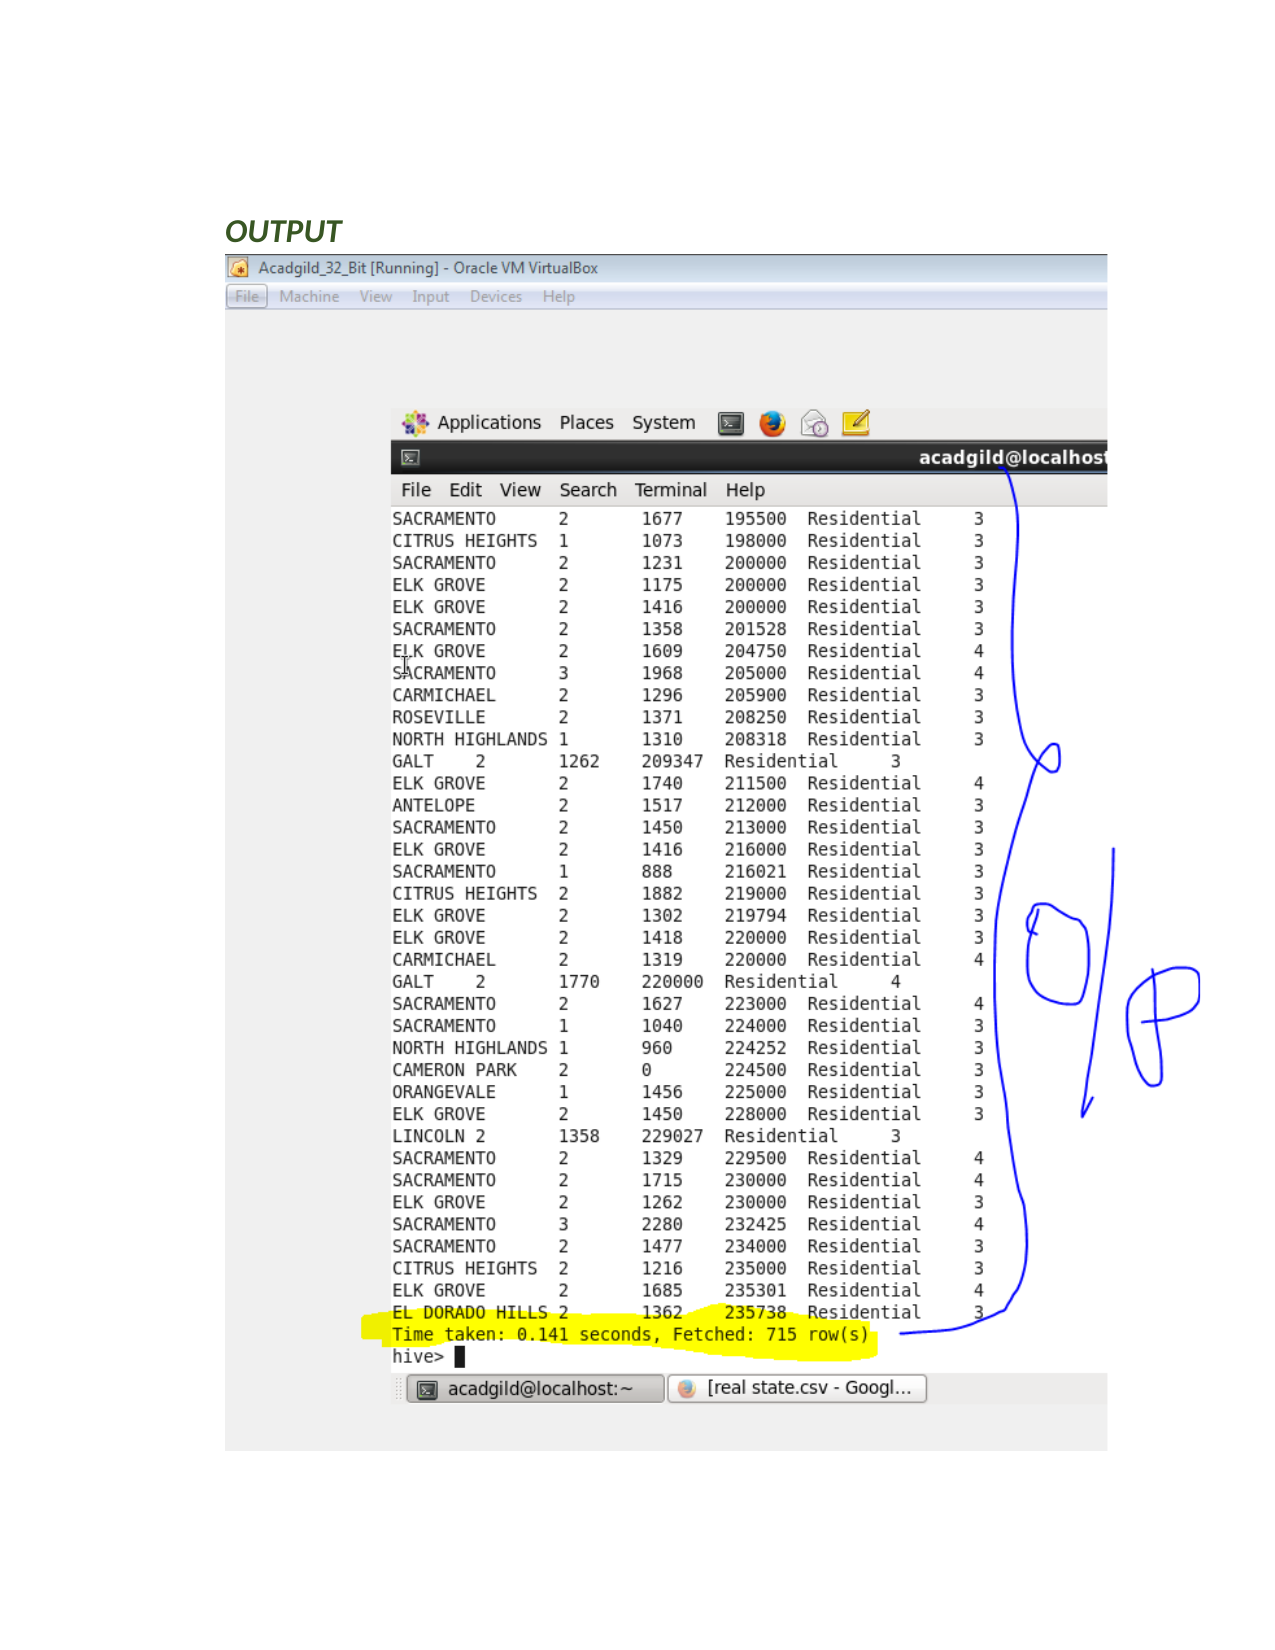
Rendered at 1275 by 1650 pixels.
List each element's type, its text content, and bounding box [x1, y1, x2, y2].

picture [225, 254, 1200, 1451]
list OUTPUT [225, 210, 1125, 251]
